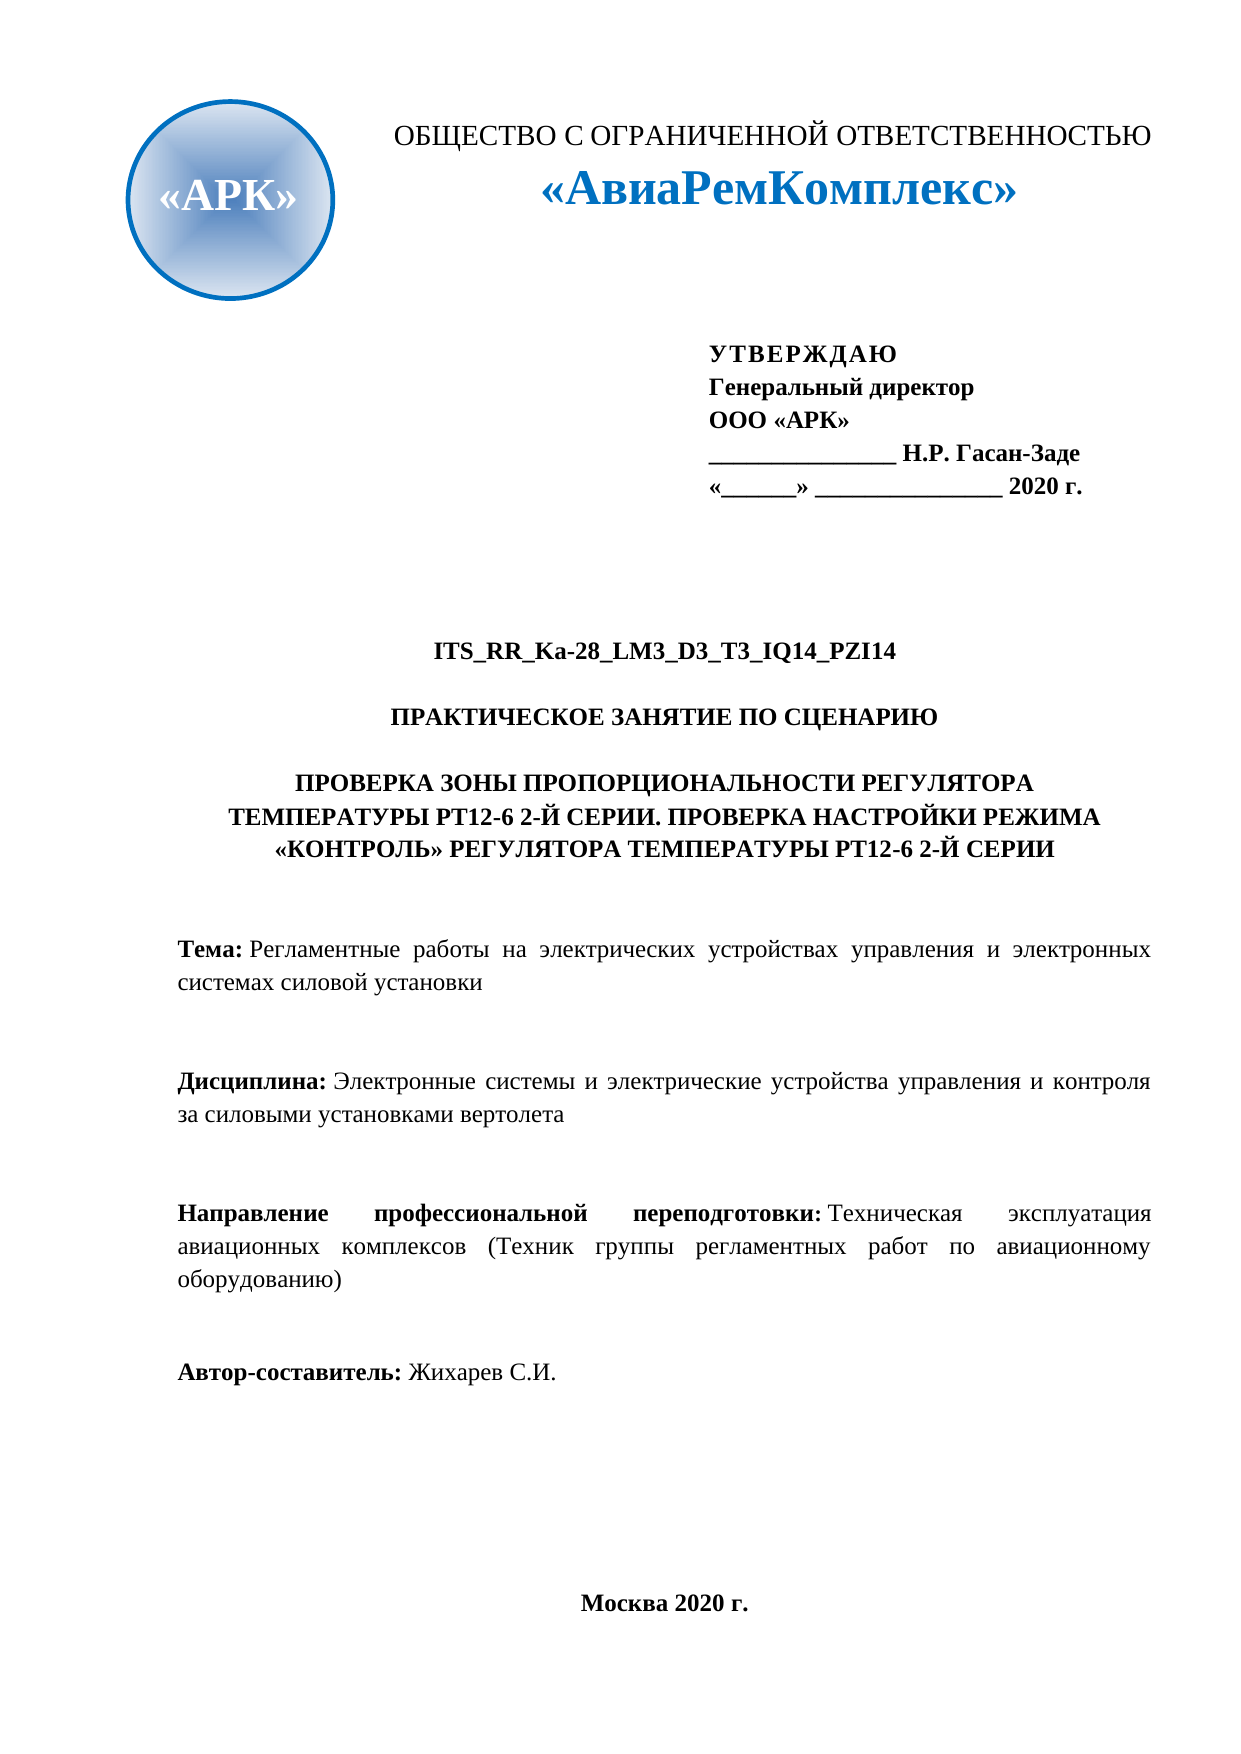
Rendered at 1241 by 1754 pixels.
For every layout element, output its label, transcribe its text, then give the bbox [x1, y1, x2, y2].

text Генеральный директор [709, 372, 1152, 401]
text ПРАКТИЧЕСКОЕ ЗАНЯТИЕ ПО СЦЕНАРИЮ [177, 702, 1152, 731]
text Москва 2020 г. [177, 1588, 1152, 1617]
text ITS_RR_Ka-28_LM3_D3_T3_IQ14_PZI14 [177, 636, 1152, 665]
text Тема: Регламентные работы на электрических устройствах управления и электронных системах силовой установки [177, 934, 1152, 995]
text УТВЕРЖДАЮ [709, 339, 1152, 368]
text ООО «АРК» [709, 405, 1152, 434]
text Дисциплина: Электронные системы и электрические устройства управления и контроля за силовыми установками вертолета [177, 1066, 1152, 1127]
text Автор-составитель: Жихарев С.И. [177, 1357, 1152, 1386]
text ПРОВЕРКА ЗОНЫ ПРОПОРЦИОНАЛЬНОСТИ РЕГУЛЯТОРА ТЕМПЕРАТУРЫ РТ12-6 2-Й СЕРИИ. ПРОВЕРКА НАСТРОЙКИ РЕЖИМА «КОНТРОЛЬ» РЕГУЛЯТОРА ТЕМПЕРАТУРЫ РТ12-6 2-Й СЕРИИ [177, 768, 1152, 863]
text Направление профессиональной переподготовки: Техническая эксплуатация авиационных комплексов (Техник группы регламентных работ по авиационному оборудованию) [177, 1198, 1152, 1293]
text _______________ Н.Р. Гасан-Заде «______» _______________ 2020 г. [709, 438, 1108, 500]
text ОБЩЕСТВО С ОГРАНИЧЕННОЙ ОТВЕТСТВЕННОСТЬЮ [293, 118, 1152, 152]
text «АвиаРемКомплекс» [327, 158, 1152, 215]
